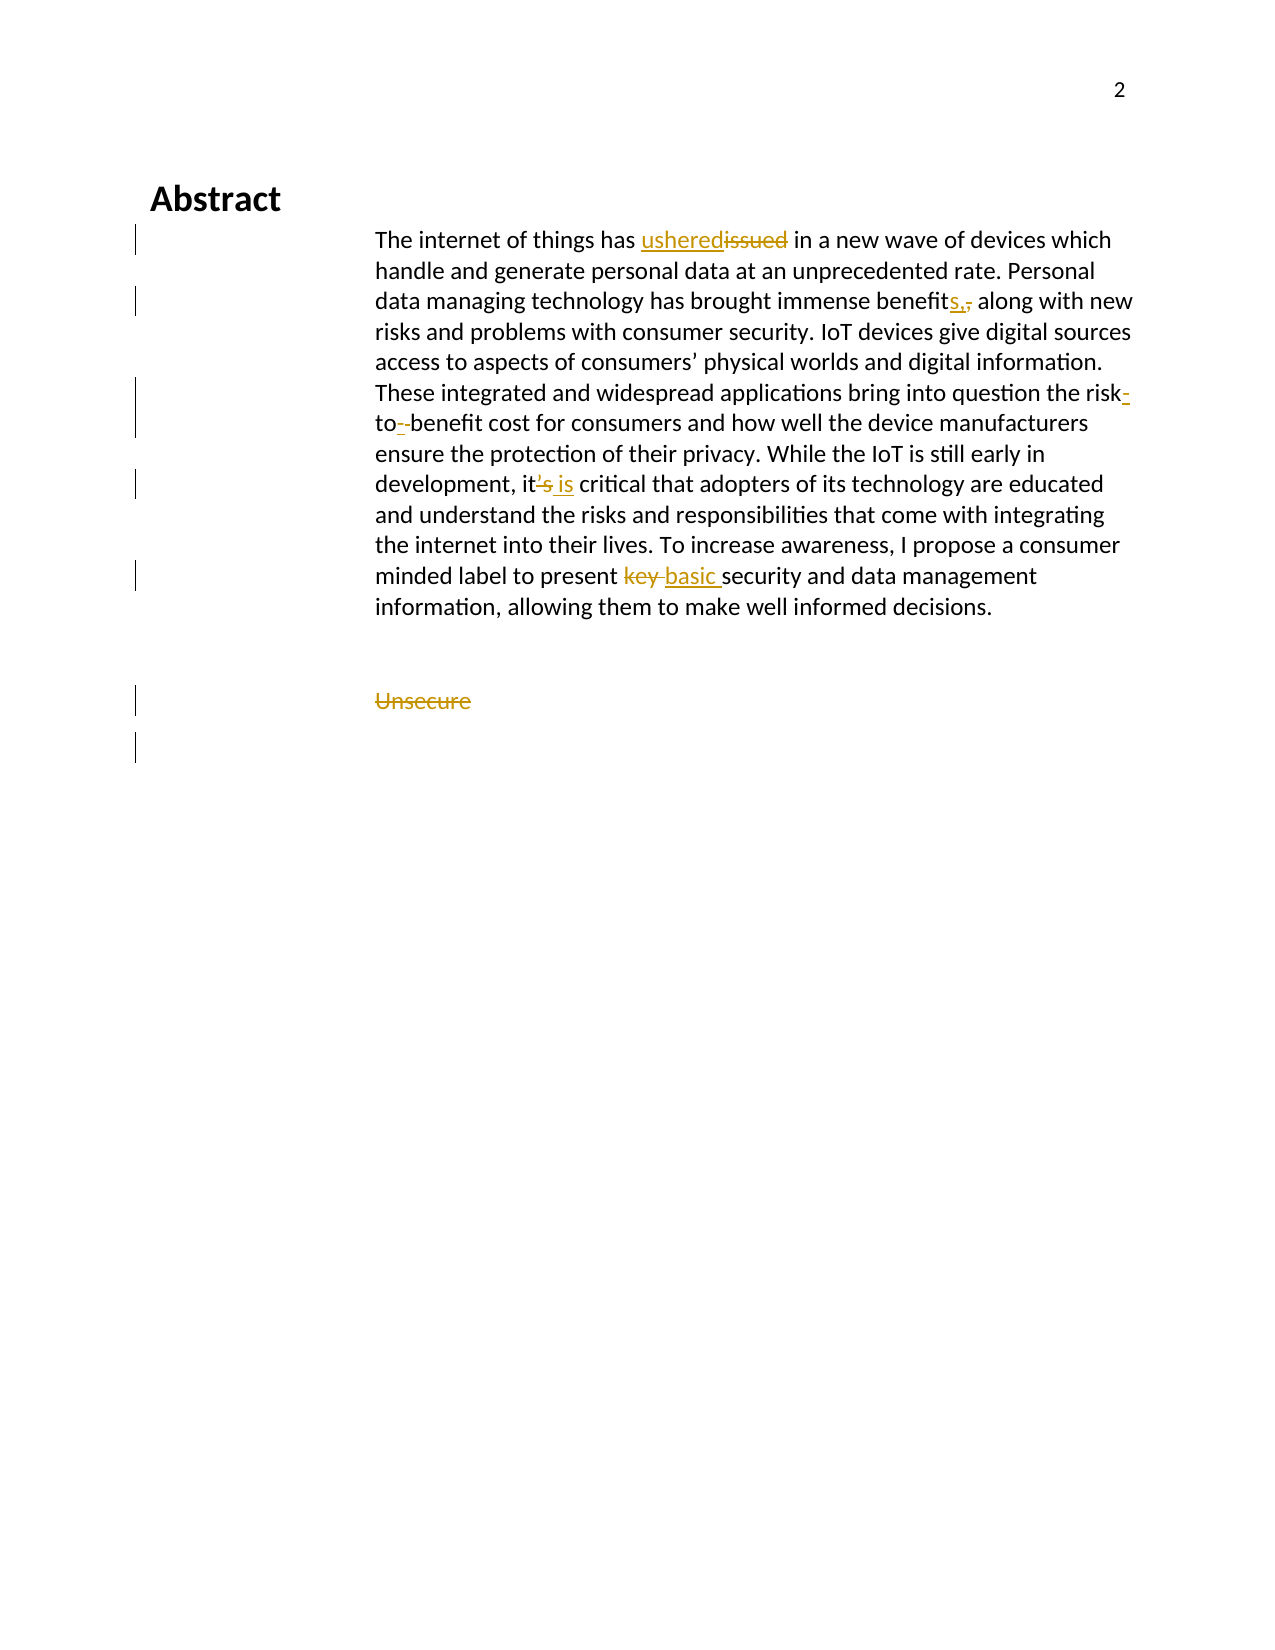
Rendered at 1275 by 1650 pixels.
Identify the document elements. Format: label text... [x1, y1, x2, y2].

text The internet of things has in a new wave of devices which handle and generate personal data at an unprecedented rate. Personal data managing technology has brought immense benefit along with new risks and problems with consumer security. IoT devices give digital sources access to aspects of consumers’ physical worlds and digital information. These integrated and widespread applications bring into question the risktobenefit cost for consumers and how well the device manufacturers ensure the protection of their privacy. While the IoT is still early in development, it critical that adopters of its technology are educated and understand the risks and responsibilities that come with integrating the internet into their lives. To increase awareness, I propose a consumer minded label to present security and data management information, allowing them to make well informed decisions. [375, 224, 1134, 621]
text Abstract [150, 175, 1125, 221]
